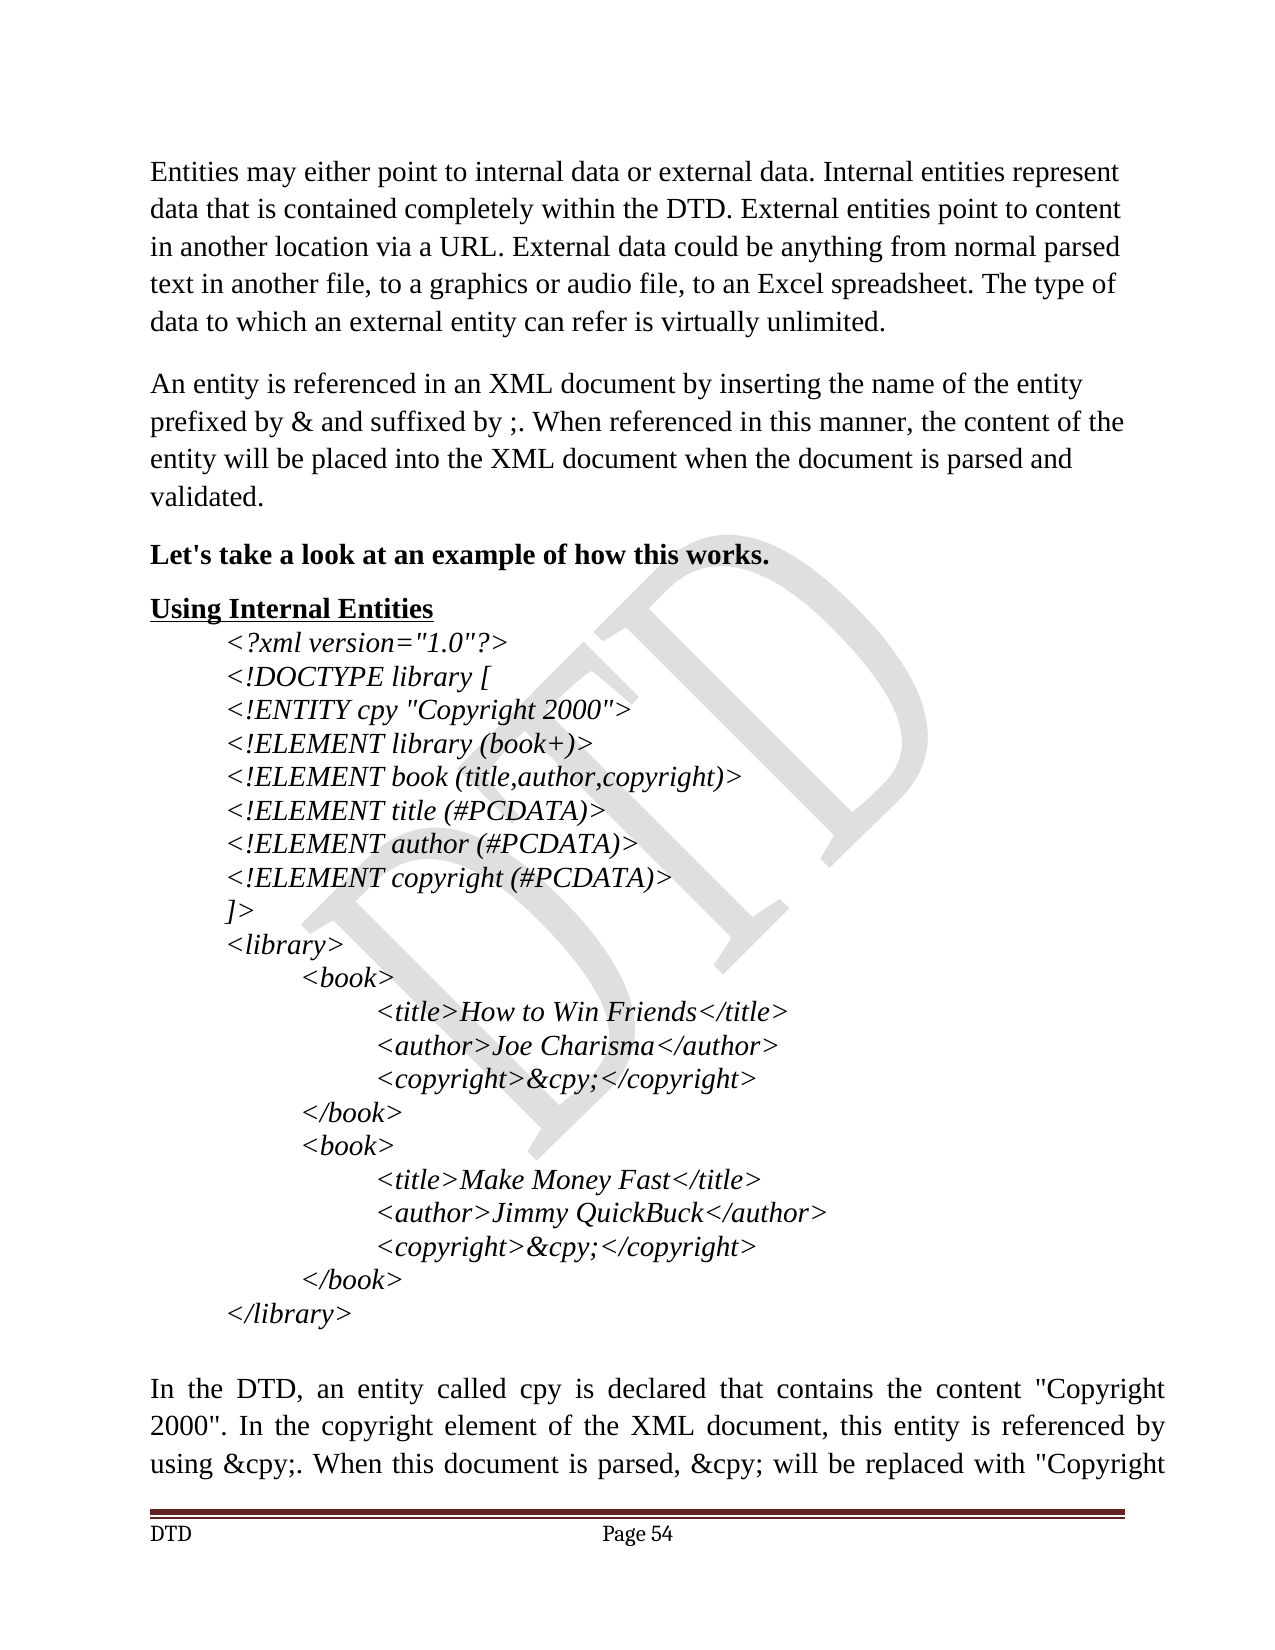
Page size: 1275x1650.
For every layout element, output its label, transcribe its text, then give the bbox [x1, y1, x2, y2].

text <copyright>&cpy;</copyright> [375, 1229, 1125, 1262]
text <!ELEMENT author (#PCDATA)> [225, 826, 1125, 860]
text <book> [300, 1128, 1125, 1162]
text <!ELEMENT title (#PCDATA)> [225, 793, 1125, 826]
text <!ENTITY cpy "Copyright 2000"> [225, 692, 1125, 726]
text </book> [300, 1095, 1125, 1128]
text <!DOCTYPE library [ [225, 659, 1125, 692]
text </library> [225, 1296, 1125, 1329]
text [150, 1329, 1167, 1479]
text <title>Make Money Fast</title> [375, 1162, 1125, 1195]
text ]> [225, 893, 1125, 927]
text An entity is referenced in an XML document by inserting the name of the entity prefixed by & and suffixed by ;. When referenced in this manner, the content of the entity will be placed into the XML document when the document is parsed and validated. [150, 362, 1125, 512]
text <!ELEMENT book (title,author,copyright)> [225, 759, 1125, 793]
text <?xml version="1.0"?> [225, 625, 1125, 659]
text <library> [225, 927, 1125, 961]
text Let's take a look at an example of how this works. [150, 533, 1125, 571]
text <!ELEMENT copyright (#PCDATA)> [225, 860, 1125, 893]
text <copyright>&cpy;</copyright> [375, 1061, 1125, 1095]
text <!ELEMENT library (book+)> [225, 726, 1125, 759]
text <author>Joe Charisma</author> [375, 1028, 1125, 1061]
text <author>Jimmy QuickBuck</author> [375, 1195, 1125, 1229]
text <title>How to Win Friends</title> [375, 994, 1125, 1028]
text Entities may either point to internal data or external data. Internal entities represent data that is contained completely within the DTD. External entities point to content in another location via a URL. External data could be anything from normal parsed text in another file, to a graphics or audio file, to an Excel spreadsheet. The type of data to which an external entity can refer is virtually unlimited. [150, 150, 1125, 337]
text <book> [300, 961, 1125, 994]
text </book> [300, 1262, 1125, 1296]
text Using Internal Entities [150, 592, 1125, 625]
